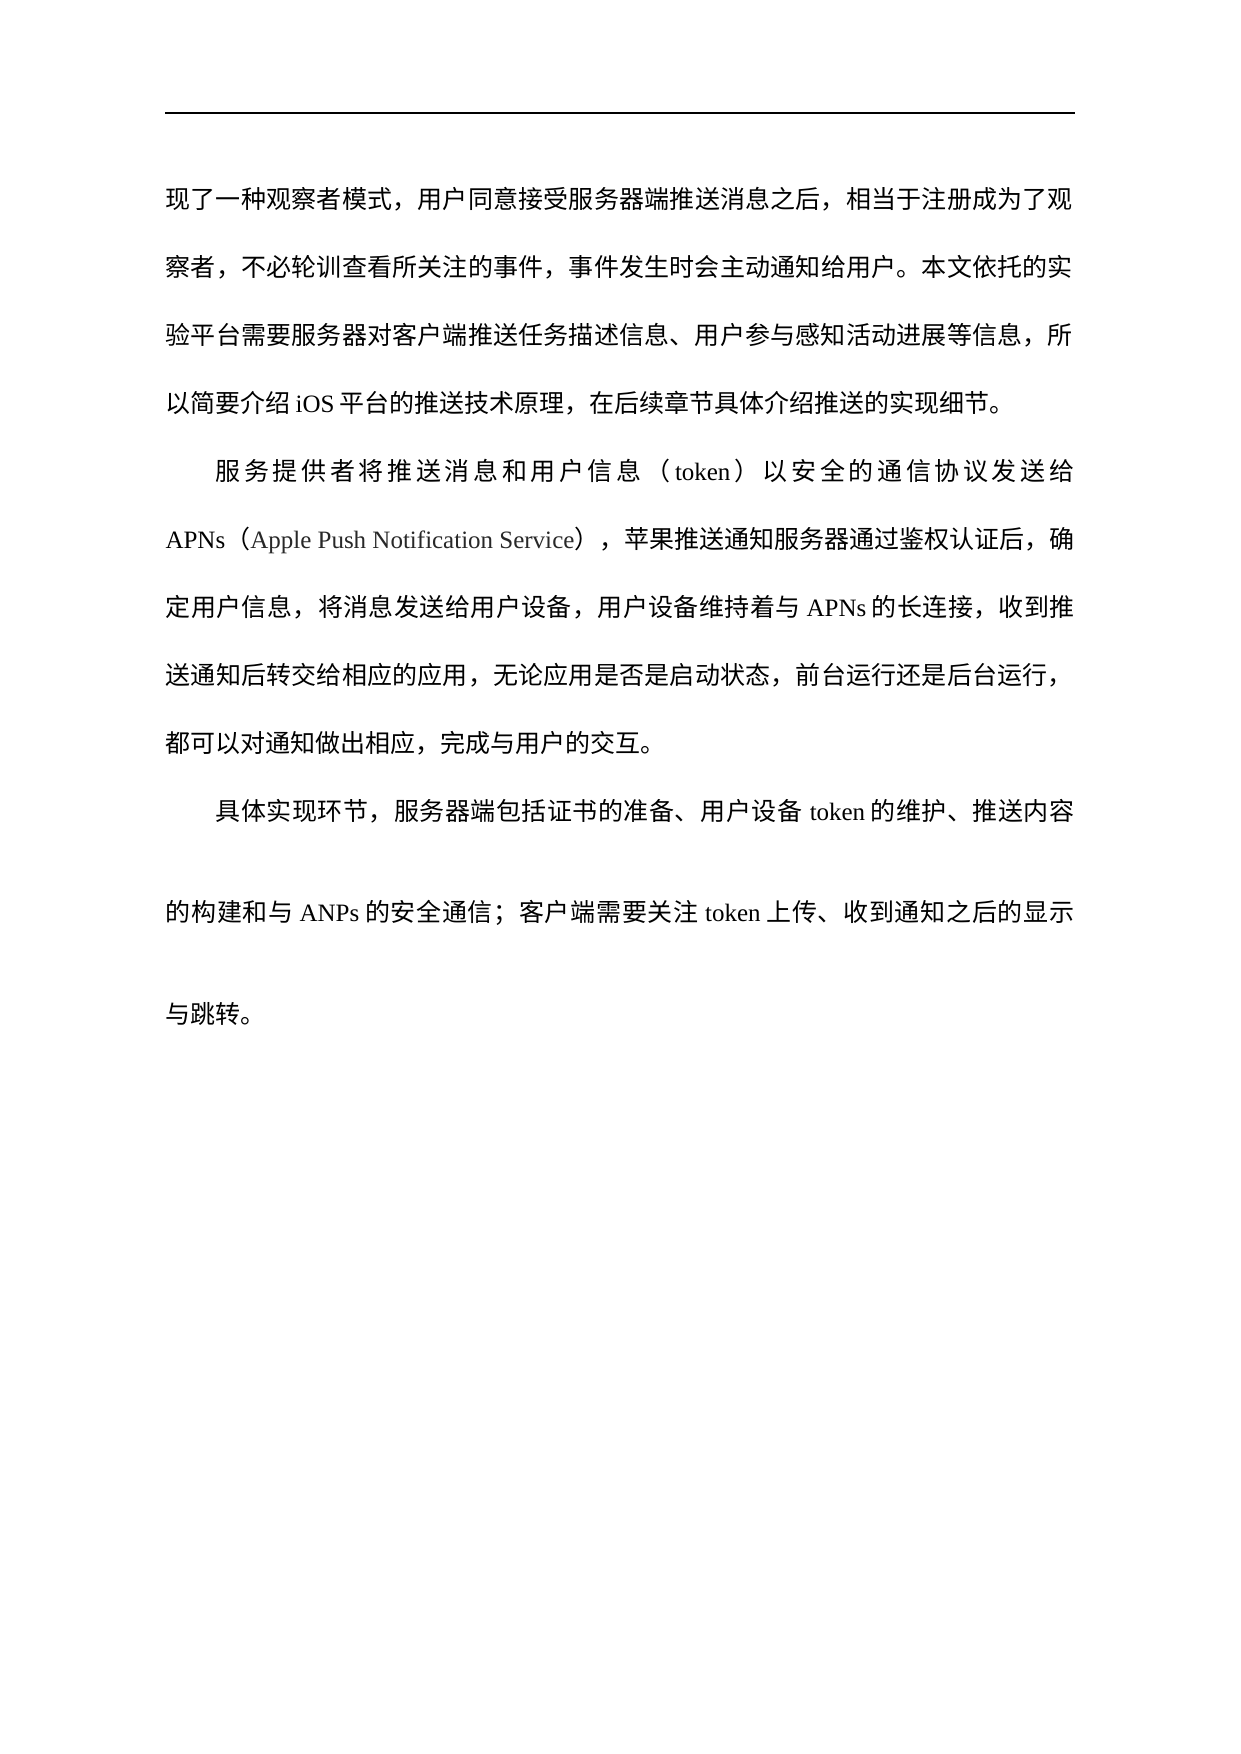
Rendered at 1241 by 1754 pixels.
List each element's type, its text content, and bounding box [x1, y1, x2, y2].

text 服务提供者将推送消息和用户信息（token）以安全的通信协议发送给APNs（Apple Push Notification Service），苹果推送通知服务器通过鉴权认证后，确定用户信息，将消息发送给用户设备，用户设备维持着与APNs的长连接，收到推送通知后转交给相应的应用，无论应用是否是启动状态，前台运行还是后台运行，都可以对通知做出相应，完成与用户的交互。 [165, 436, 1075, 775]
text 具体实现环节，服务器端包括证书的准备、用户设备token的维护、推送内容的构建和与ANPs的安全通信；客户端需要关注token上传、收到通知之后的显示与跳转。 [165, 775, 1075, 1047]
